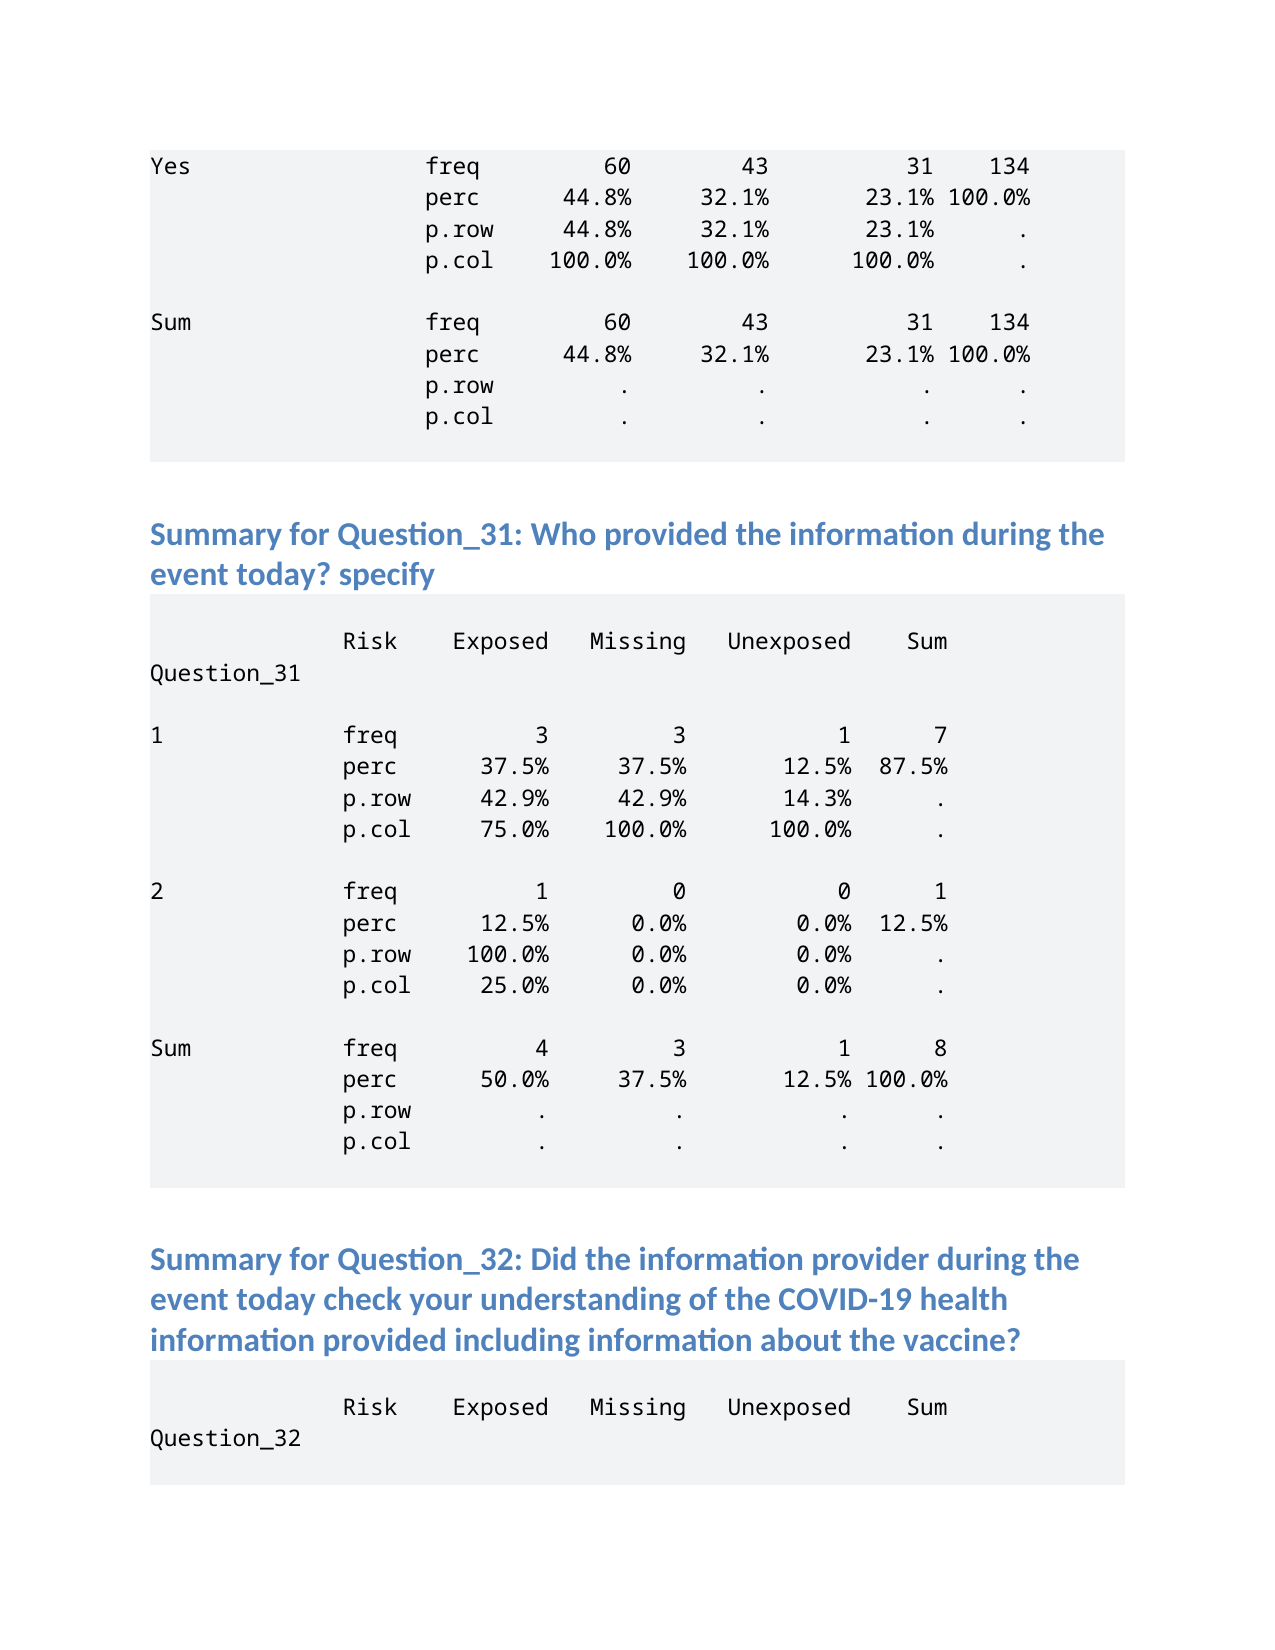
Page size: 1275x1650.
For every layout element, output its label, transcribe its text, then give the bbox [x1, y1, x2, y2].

text Risk Exposed Missing Unexposed Sum Question_31 1 freq 3 3 1 7 perc 37.5% 37.5% 12.5% 87.5% p.row 42.9% 42.9% 14.3% . p.col 75.0% 100.0% 100.0% . 2 freq 1 0 0 1 perc 12.5% 0.0% 0.0% 12.5% p.row 100.0% 0.0% 0.0% . p.col 25.0% 0.0% 0.0% . Sum freq 4 3 1 8 perc 50.0% 37.5% 12.5% 100.0% p.row . . . . p.col . . . . [150, 594, 1125, 1188]
subtitle Summary for Question_32: Did the information provider during the event today check your understanding of the COVID-19 health information provided including information about the vaccine? [150, 1238, 1125, 1360]
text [150, 150, 1125, 462]
subtitle Summary for Question_31: Who provided the information during the event today? specify [150, 512, 1125, 594]
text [150, 1360, 1125, 1485]
